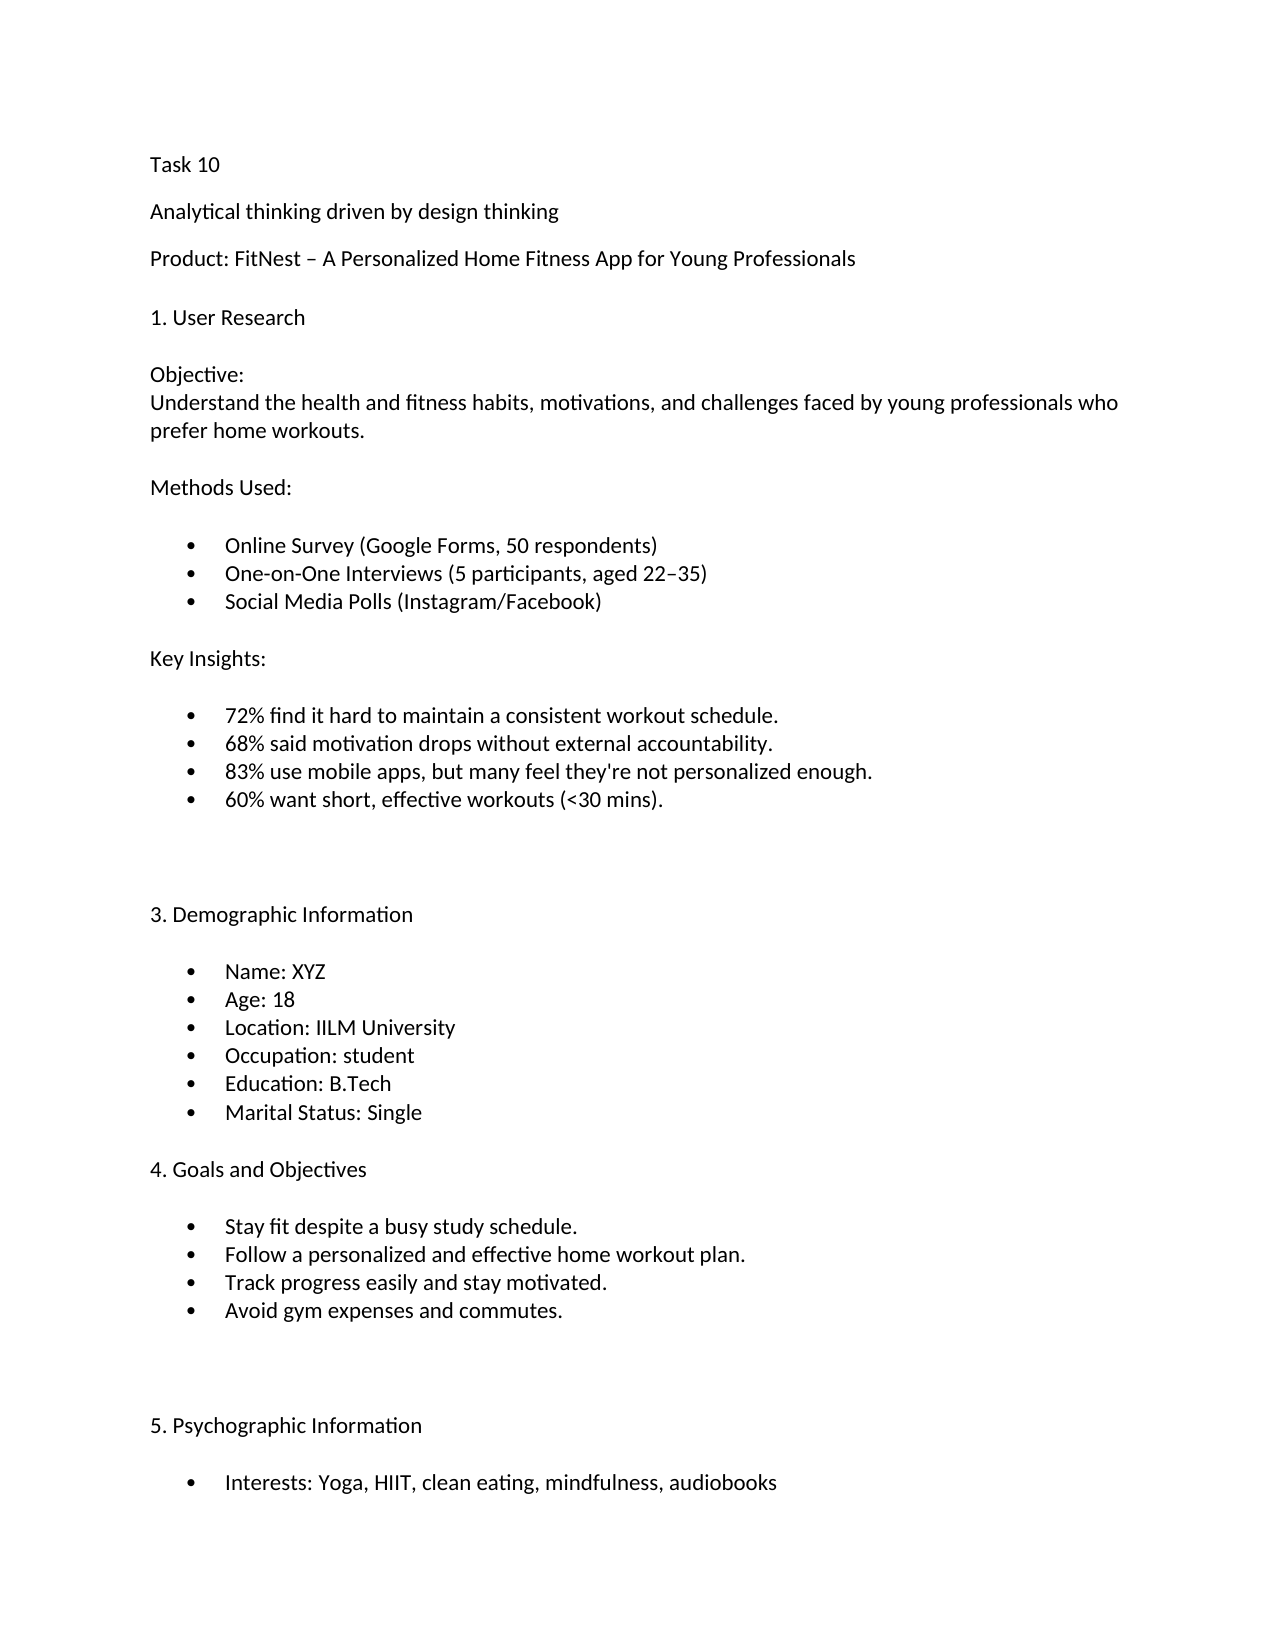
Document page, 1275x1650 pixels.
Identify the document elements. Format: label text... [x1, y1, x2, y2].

text Task 10 [150, 150, 1125, 178]
list 60% want short, effective workouts (<30 mins). [187, 785, 1125, 813]
text Objective: Understand the health and fitness habits, motivations, and challenges faced by young professionals who prefer home workouts. [150, 360, 1125, 444]
text 3. Demographic Information [150, 900, 1125, 928]
text Key Insights: [150, 644, 1125, 672]
text Methods Used: [150, 473, 1125, 502]
text Analytical thinking driven by design thinking [150, 197, 1125, 225]
text 1. User Research [150, 303, 1125, 331]
list Occupation: student [187, 1042, 1125, 1069]
list 72% find it hard to maintain a consistent workout schedule. [187, 701, 1125, 729]
list Avoid gym expenses and commutes. [187, 1296, 1125, 1324]
list Name: XYZ [187, 957, 1125, 986]
list Age: 18 [187, 986, 1125, 1013]
list Track progress easily and stay motivated. [187, 1268, 1125, 1296]
text 5. Psychographic Information [150, 1411, 1125, 1439]
list Interests: Yoga, HIIT, clean eating, mindfulness, audiobooks [187, 1468, 1125, 1496]
text 4. Goals and Objectives [150, 1155, 1125, 1183]
list Social Media Polls (Instagram/Facebook) [187, 587, 1125, 615]
list Marital Status: Single [187, 1098, 1125, 1126]
list One-on-One Interviews (5 participants, aged 22–35) [187, 559, 1125, 587]
list Online Survey (Google Forms, 50 respondents) [187, 531, 1125, 559]
list Follow a personalized and effective home workout plan. [187, 1240, 1125, 1268]
list Stay fit despite a busy study schedule. [187, 1212, 1125, 1240]
list Education: B.Tech [187, 1069, 1125, 1098]
list 68% said motivation drops without external accountability. [187, 729, 1125, 757]
list Location: IILM University [187, 1013, 1125, 1042]
list 83% use mobile apps, but many feel they're not personalized enough. [187, 757, 1125, 785]
text Product: FitNest – A Personalized Home Fitness App for Young Professionals [150, 244, 1125, 272]
